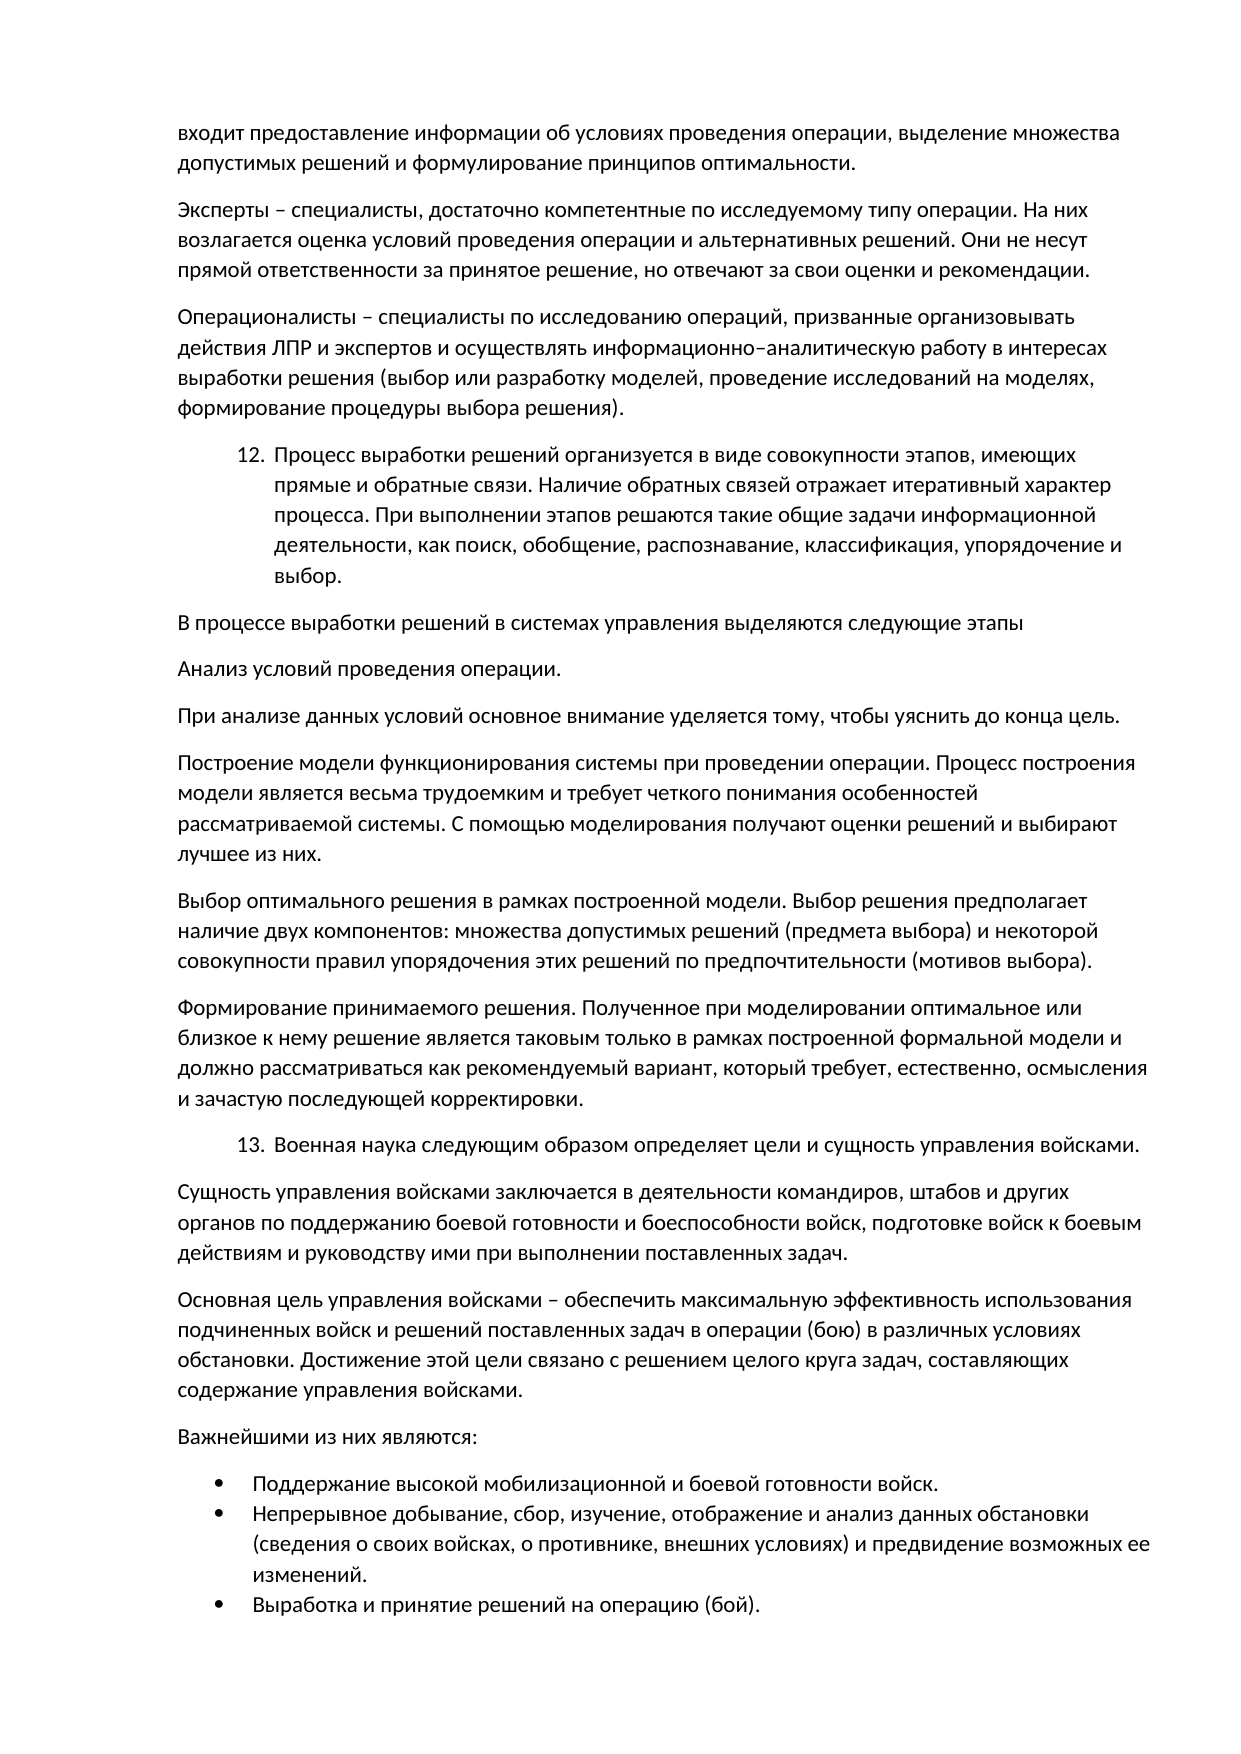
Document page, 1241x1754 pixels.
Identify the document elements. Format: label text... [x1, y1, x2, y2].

text Выбор оптимального решения в рамках построенной модели. Выбор решения предполагает наличие двух компонентов: множества допустимых решений (предмета выбора) и некоторой совокупности правил упорядочения этих решений по предпочтительности (мотивов выбора). [177, 886, 1152, 974]
text Основная цель управления войсками – обеспечить максимальную эффективность использования подчиненных войск и решений поставленных задач в операции (бою) в различных условиях обстановки. Достижение этой цели связано с решением целого круга задач, составляющих содержание управления войсками. [177, 1285, 1152, 1403]
text Построение модели функционирования системы при проведении операции. Процесс построения модели является весьма трудоемким и требует четкого понимания особенностей рассматриваемой системы. С помощью моделирования получают оценки решений и выбирают лучшее из них. [177, 748, 1152, 867]
list Выработка и принятие решений на операцию (бой). [215, 1590, 1152, 1618]
list Военная наука следующим образом определяет цели и сущность управления войсками. [236, 1131, 1152, 1159]
list Непрерывное добывание, сбор, изучение, отображение и анализ данных обстановки (сведения о своих войсках, о противнике, внешних условиях) и предвидение возможных ее изменений. [215, 1499, 1152, 1588]
list Процесс выработки решений организуется в виде совокупности этапов, имеющих прямые и обратные связи. Наличие обратных связей отражает итеративный характер процесса. При выполнении этапов решаются такие общие задачи информационной деятельности, как поиск, обобщение, распознавание, классификация, упорядочение и выбор. [236, 440, 1152, 589]
text Эксперты – специалисты, достаточно компетентные по исследуемому типу операции. На них возлагается оценка условий проведения операции и альтернативных решений. Они не несут прямой ответственности за принятое решение, но отвечают за свои оценки и рекомендации. [177, 195, 1152, 284]
text В процессе выработки решений в системах управления выделяются следующие этапы [177, 608, 1152, 636]
list Поддержание высокой мобилизационной и боевой готовности войск. [215, 1469, 1152, 1497]
text Сущность управления войсками заключается в деятельности командиров, штабов и других органов по поддержанию боевой готовности и боеспособности войск, подготовке войск к боевым действиям и руководству ими при выполнении поставленных задач. [177, 1177, 1152, 1266]
text Формирование принимаемого решения. Полученное при моделировании оптимальное или близкое к нему решение является таковым только в рамках построенной формальной модели и должно рассматриваться как рекомендуемый вариант, который требует, естественно, осмысления и зачастую последующей корректировки. [177, 993, 1152, 1112]
text При анализе данных условий основное внимание уделяется тому, чтобы уяснить до конца цель. [177, 701, 1152, 729]
text Операционалисты – специалисты по исследованию операций, призванные организовывать действия ЛПР и экспертов и осуществлять информационно–аналитическую работу в интересах выработки решения (выбор или разработку моделей, проведение исследований на моделях, формирование процедуры выбора решения). [177, 302, 1152, 421]
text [177, 118, 1152, 176]
text Анализ условий проведения операции. [177, 654, 1152, 683]
text Важнейшими из них являются: [177, 1422, 1152, 1450]
